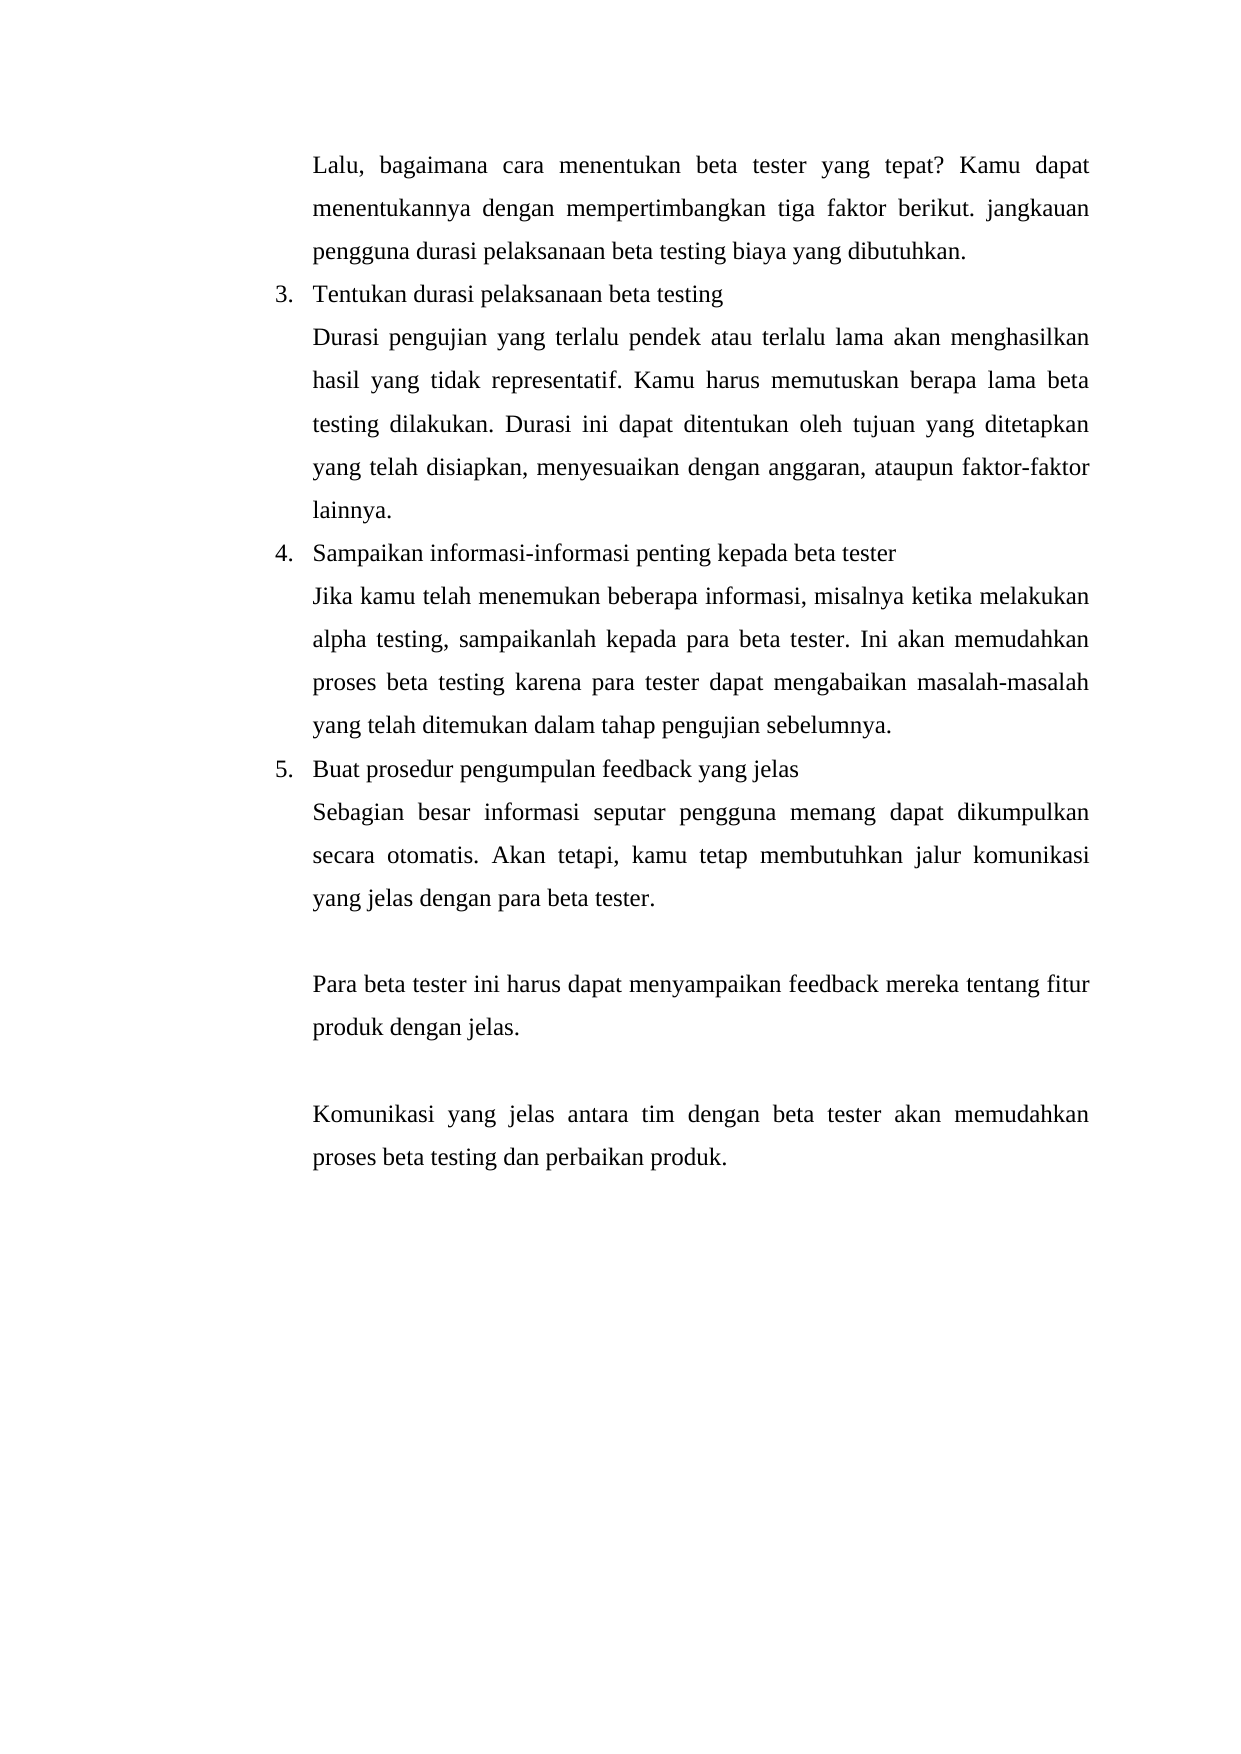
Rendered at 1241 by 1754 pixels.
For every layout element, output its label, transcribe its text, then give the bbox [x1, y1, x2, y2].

text Jika kamu telah menemukan beberapa informasi, misalnya ketika melakukan alpha testing, sampaikanlah kepada para beta tester. Ini akan memudahkan proses beta testing karena para tester dapat mengabaikan masalah-masalah yang telah ditemukan dalam tahap pengujian sebelumnya. [312, 581, 1090, 739]
list Tentukan durasi pelaksanaan beta testing [275, 279, 1090, 308]
text Lalu, bagaimana cara menentukan beta tester yang tepat? Kamu dapat menentukannya dengan mempertimbangkan tiga faktor berikut. jangkauan pengguna durasi pelaksanaan beta testing biaya yang dibutuhkan. [312, 150, 1090, 265]
text Para beta tester ini harus dapat menyampaikan feedback mereka tentang fitur produk dengan jelas. [312, 969, 1090, 1041]
list Sampaikan informasi-informasi penting kepada beta tester [275, 538, 1090, 567]
list Buat prosedur pengumpulan feedback yang jelas [275, 754, 1090, 782]
text Komunikasi yang jelas antara tim dengan beta tester akan memudahkan proses beta testing dan perbaikan produk. [312, 1099, 1090, 1171]
text Durasi pengujian yang terlalu pendek atau terlalu lama akan menghasilkan hasil yang tidak representatif. Kamu harus memutuskan berapa lama beta testing dilakukan. Durasi ini dapat ditentukan oleh tujuan yang ditetapkan yang telah disiapkan, menyesuaikan dengan anggaran, ataupun faktor-faktor lainnya. [312, 322, 1090, 524]
text Sebagian besar informasi seputar pengguna memang dapat dikumpulkan secara otomatis. Akan tetapi, kamu tetap membutuhkan jalur komunikasi yang jelas dengan para beta tester. [312, 797, 1090, 912]
